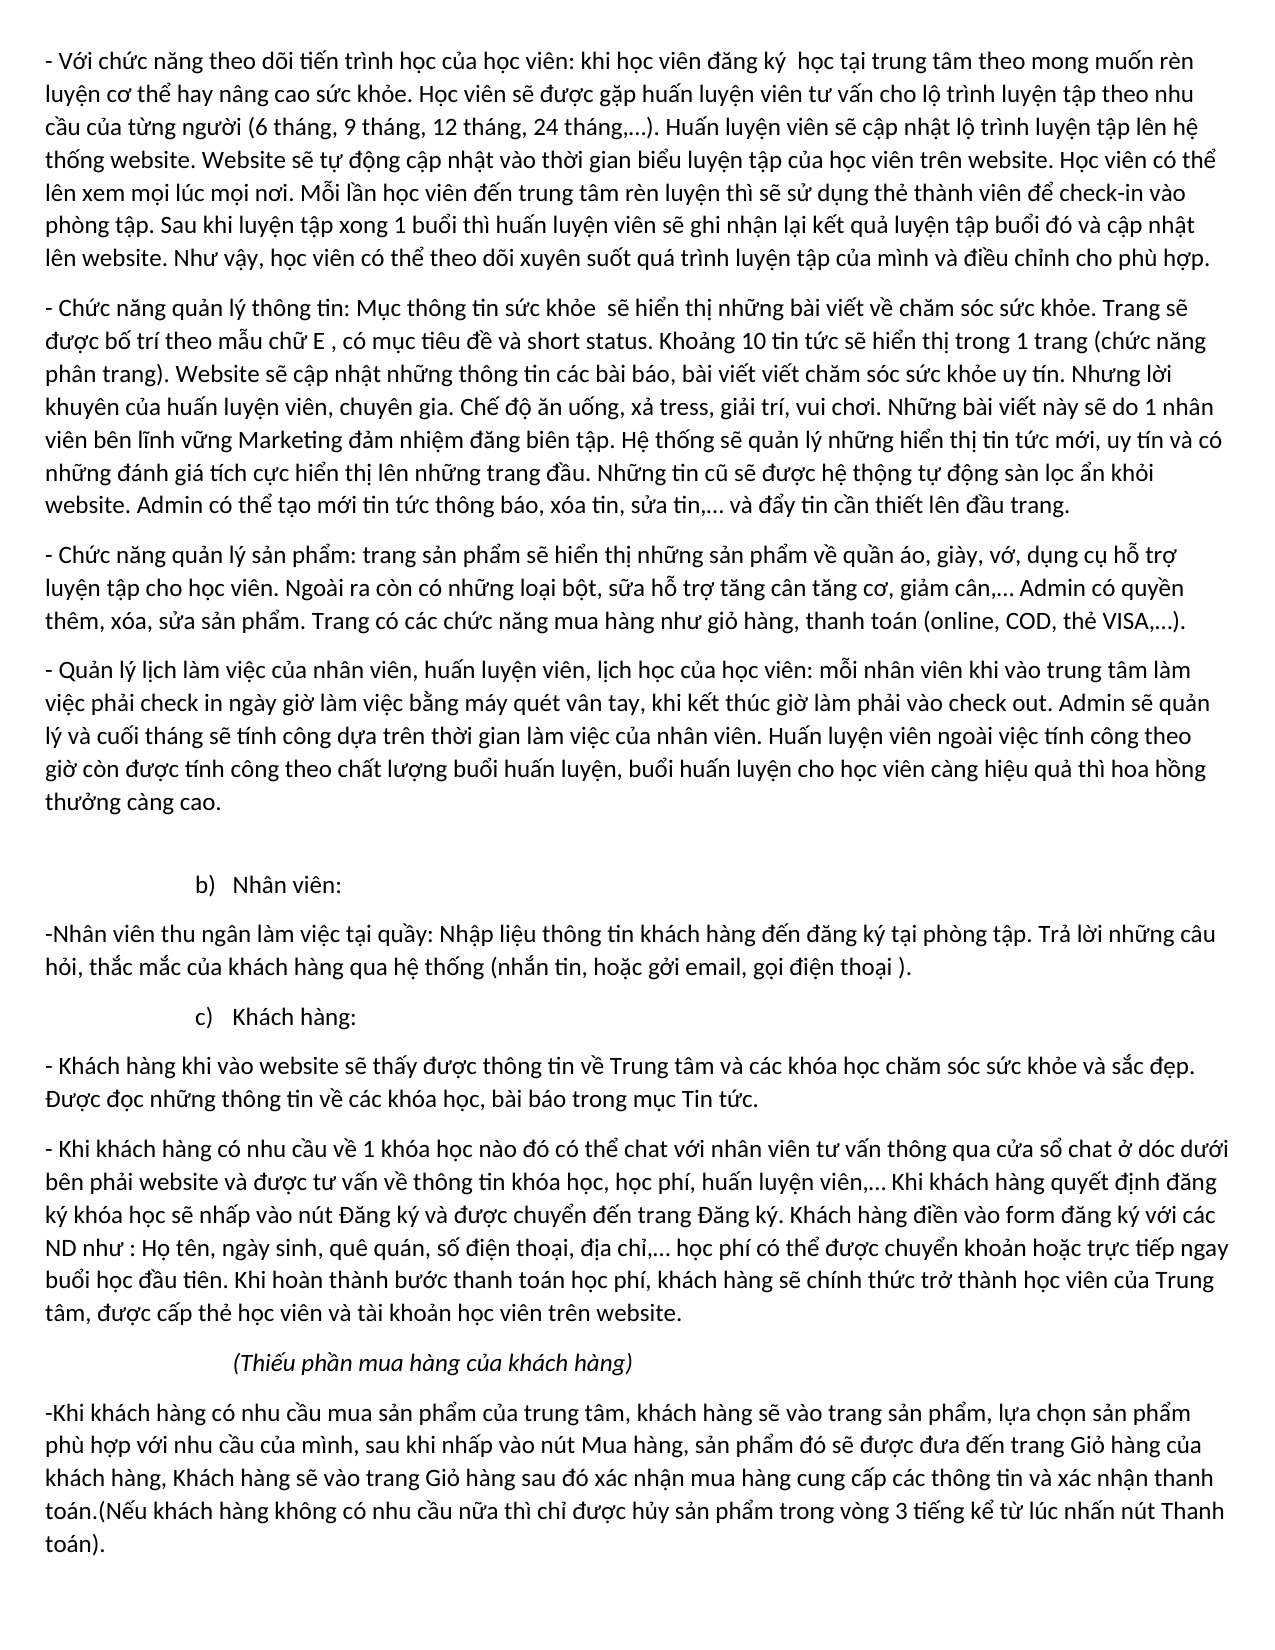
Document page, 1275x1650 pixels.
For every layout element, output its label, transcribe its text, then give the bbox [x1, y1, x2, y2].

text - Chức năng quản lý thông tin: Mục thông tin sức khỏe sẽ hiển thị những bài viết về chăm sóc sức khỏe. Trang sẽ được bố trí theo mẫu chữ E , có mục tiêu đề và short status. Khoảng 10 tin tức sẽ hiển thị trong 1 trang (chức năng phân trang). Website sẽ cập nhật những thông tin các bài báo, bài viết viết chăm sóc sức khỏe uy tín. Nhưng lời khuyên của huấn luyện viên, chuyên gia. Chế độ ăn uống, xả tress, giải trí, vui chơi. Những bài viết này sẽ do 1 nhân viên bên lĩnh vững Marketing đảm nhiệm đăng biên tập. Hệ thống sẽ quản lý những hiển thị tin tức mới, uy tín và có những đánh giá tích cực hiển thị lên những trang đầu. Những tin cũ sẽ được hệ thộng tự động sàn lọc ẩn khỏi website. Admin có thể tạo mới tin tức thông báo, xóa tin, sửa tin,… và đẩy tin cần thiết lên đầu trang. [45, 292, 1230, 520]
text -Nhân viên thu ngân làm việc tại quầy: Nhập liệu thông tin khách hàng đến đăng ký tại phòng tập. Trả lời những câu hỏi, thắc mắc của khách hàng qua hệ thống (nhắn tin, hoặc gởi email, gọi điện thoại ). [45, 918, 1230, 982]
text - Quản lý lịch làm việc của nhân viên, huấn luyện viên, lịch học của học viên: mỗi nhân viên khi vào trung tâm làm việc phải check in ngày giờ làm việc bằng máy quét vân tay, khi kết thúc giờ làm phải vào check out. Admin sẽ quản lý và cuối tháng sẽ tính công dựa trên thời gian làm việc của nhân viên. Huấn luyện viên ngoài việc tính công theo giờ còn được tính công theo chất lượng buổi huấn luyện, buổi huấn luyện cho học viên càng hiệu quả thì hoa hồng thưởng càng cao. [45, 654, 1230, 817]
text - Chức năng quản lý sản phẩm: trang sản phẩm sẽ hiển thị những sản phẩm về quần áo, giày, vớ, dụng cụ hỗ trợ luyện tập cho học viên. Ngoài ra còn có những loại bột, sữa hỗ trợ tăng cân tăng cơ, giảm cân,… Admin có quyền thêm, xóa, sửa sản phẩm. Trang có các chức năng mua hàng như giỏ hàng, thanh toán (online, COD, thẻ VISA,…). [45, 539, 1230, 636]
list Khách hàng: [195, 1001, 1230, 1031]
list Nhân viên: [195, 869, 1230, 899]
list (Thiếu phần mua hàng của khách hàng) [232, 1347, 1230, 1378]
text - Với chức năng theo dõi tiến trình học của học viên: khi học viên đăng ký học tại trung tâm theo mong muốn rèn luyện cơ thể hay nâng cao sức khỏe. Học viên sẽ được gặp huấn luyện viên tư vấn cho lộ trình luyện tập theo nhu cầu của từng người (6 tháng, 9 tháng, 12 tháng, 24 tháng,…). Huấn luyện viên sẽ cập nhật lộ trình luyện tập lên hệ thống website. Website sẽ tự động cập nhật vào thời gian biểu luyện tập của học viên trên website. Học viên có thể lên xem mọi lúc mọi nơi. Mỗi lần học viên đến trung tâm rèn luyện thì sẽ sử dụng thẻ thành viên để check-in vào phòng tập. Sau khi luyện tập xong 1 buổi thì huấn luyện viên sẽ ghi nhận lại kết quả luyện tập buổi đó và cập nhật lên website. Như vậy, học viên có thể theo dõi xuyên suốt quá trình luyện tập của mình và điều chỉnh cho phù hợp. [45, 45, 1230, 273]
text - Khi khách hàng có nhu cầu về 1 khóa học nào đó có thể chat với nhân viên tư vấn thông qua cửa sổ chat ở dóc dưới bên phải website và được tư vấn về thông tin khóa học, học phí, huấn luyện viên,… Khi khách hàng quyết định đăng ký khóa học sẽ nhấp vào nút Đăng ký và được chuyển đến trang Đăng ký. Khách hàng điền vào form đăng ký với các ND như : Họ tên, ngày sinh, quê quán, số điện thoại, địa chỉ,… học phí có thể được chuyển khoản hoặc trực tiếp ngay buổi học đầu tiên. Khi hoàn thành bước thanh toán học phí, khách hàng sẽ chính thức trở thành học viên của Trung tâm, được cấp thẻ học viên và tài khoản học viên trên website. [45, 1133, 1230, 1328]
text -Khi khách hàng có nhu cầu mua sản phẩm của trung tâm, khách hàng sẽ vào trang sản phẩm, lựa chọn sản phẩm phù hợp với nhu cầu của mình, sau khi nhấp vào nút Mua hàng, sản phẩm đó sẽ được đưa đến trang Giỏ hàng của khách hàng, Khách hàng sẽ vào trang Giỏ hàng sau đó xác nhận mua hàng cung cấp các thông tin và xác nhận thanh toán.(Nếu khách hàng không có nhu cầu nữa thì chỉ được hủy sản phẩm trong vòng 3 tiếng kể từ lúc nhấn nút Thanh toán). [45, 1397, 1230, 1559]
text - Khách hàng khi vào website sẽ thấy được thông tin về Trung tâm và các khóa học chăm sóc sức khỏe và sắc đẹp. Được đọc những thông tin về các khóa học, bài báo trong mục Tin tức. [45, 1050, 1230, 1114]
